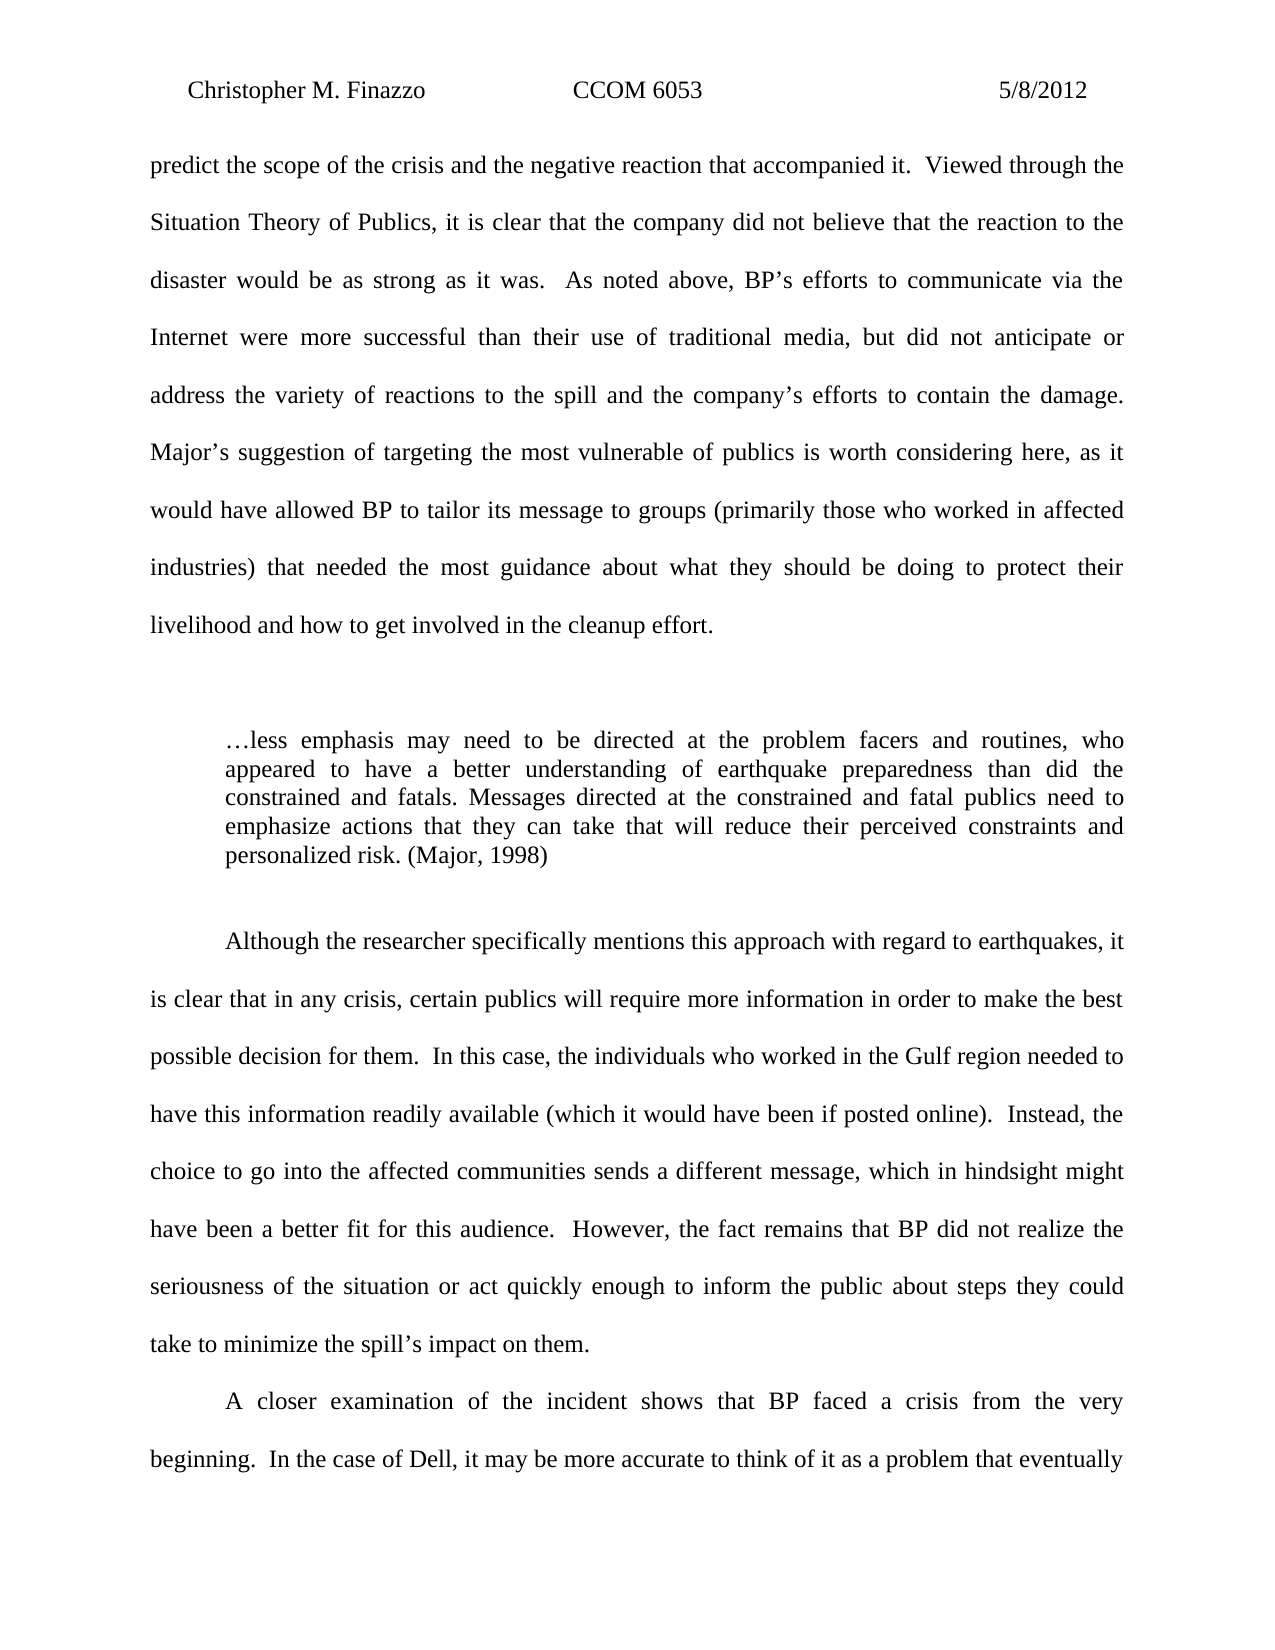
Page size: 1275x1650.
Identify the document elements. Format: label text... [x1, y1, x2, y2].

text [150, 150, 1125, 639]
text Although the researcher specifically mentions this approach with regard to earthquakes, it is clear that in any crisis, certain publics will require more information in order to make the best possible decision for them. In this case, the individuals who worked in the Gulf region needed to have this information readily available (which it would have been if posted online). Instead, the choice to go into the affected communities sends a different message, which in hindsight might have been a better fit for this audience. However, the fact remains that BP did not realize the seriousness of the situation or act quickly enough to inform the public about steps they could take to minimize the spill’s impact on them. [150, 926, 1125, 1357]
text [150, 1386, 1125, 1472]
text …less emphasis may need to be directed at the problem facers and routines, who appeared to have a better understanding of earthquake preparedness than did the constrained and fatals. Messages directed at the constrained and fatal publics need to emphasize actions that they can take that will reduce their perceived constraints and personalized risk. (Major, 1998) [225, 725, 1125, 869]
